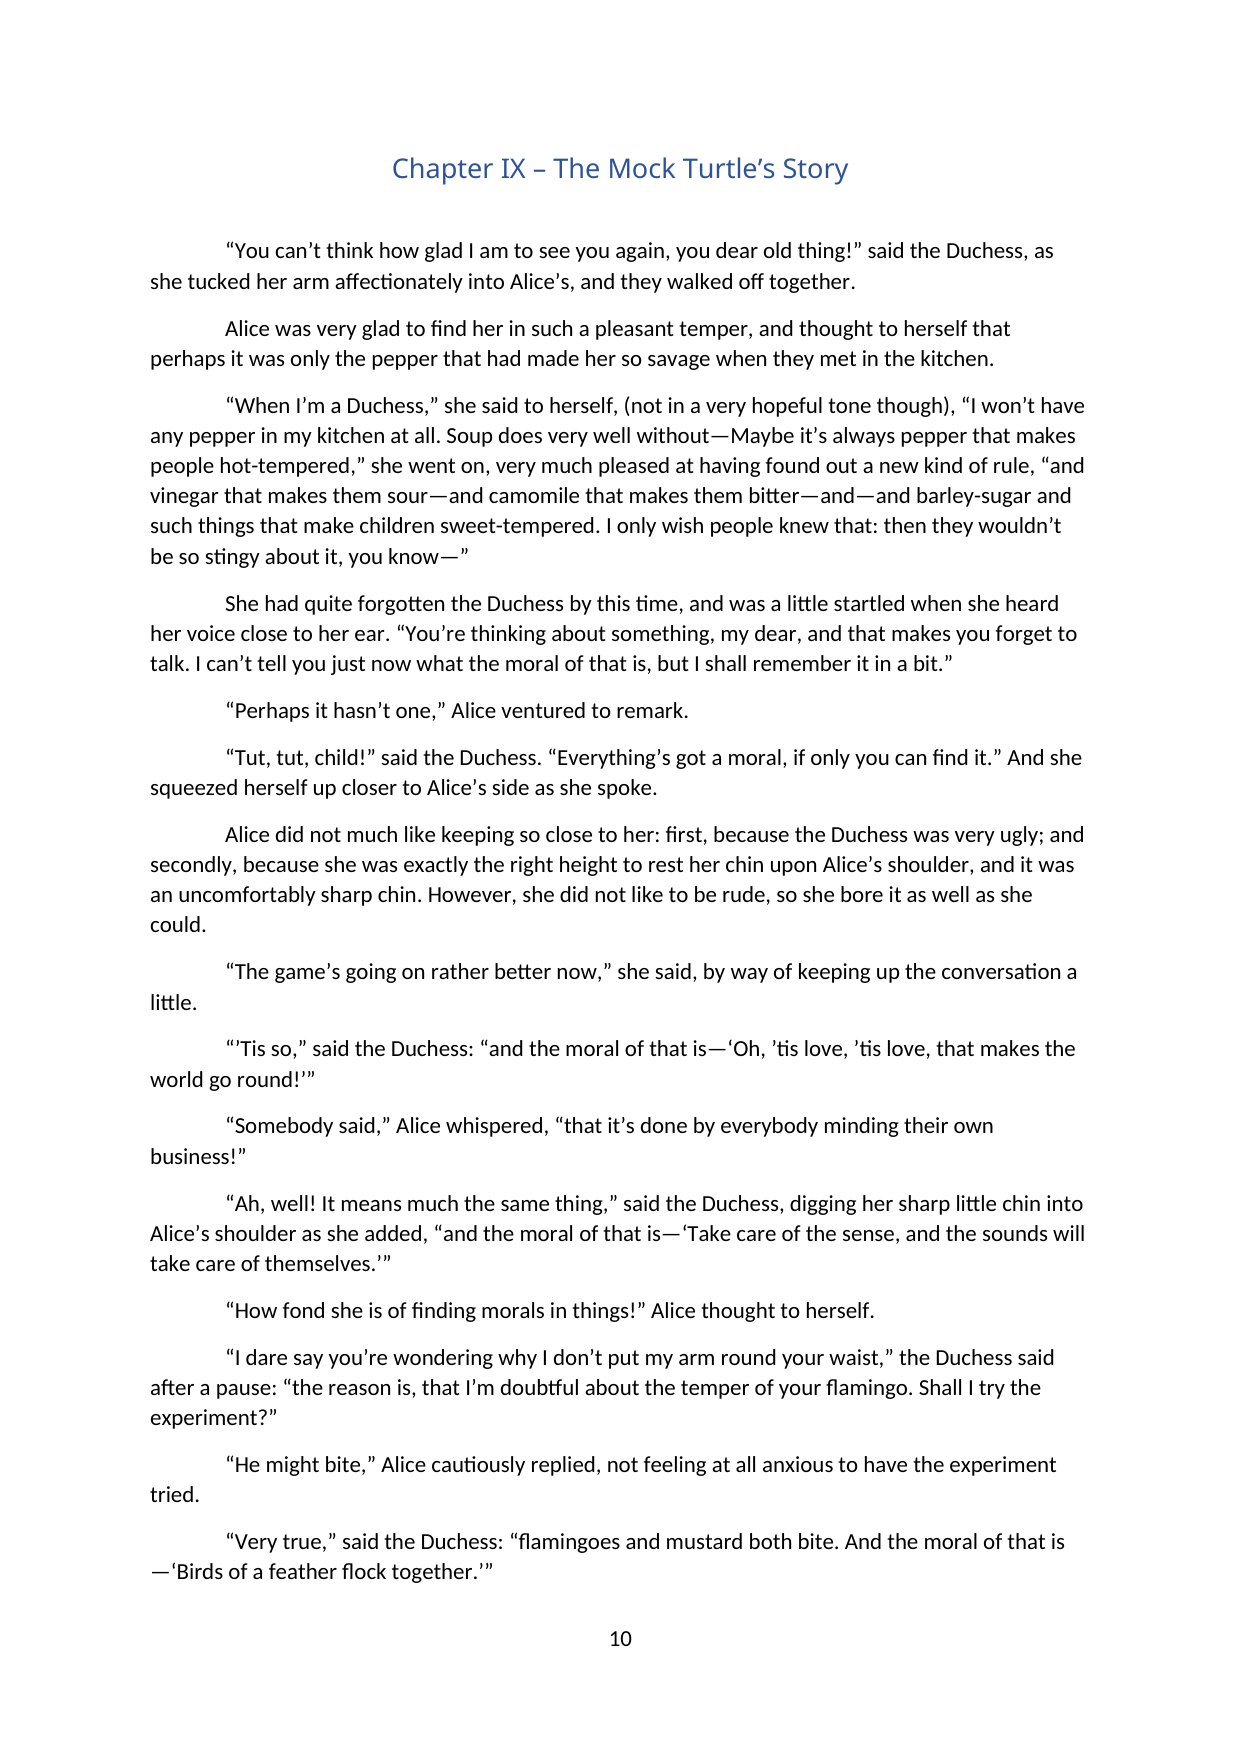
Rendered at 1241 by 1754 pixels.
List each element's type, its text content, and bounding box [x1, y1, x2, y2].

text “How fond she is of finding morals in things!” Alice thought to herself. [150, 1296, 1090, 1324]
subtitle Chapter IX – The Mock Turtle’s Story [150, 150, 1090, 187]
text “The game’s going on rather better now,” she said, by way of keeping up the conversation a little. [150, 957, 1090, 1016]
text Alice was very glad to find her in such a pleasant temper, and thought to herself that perhaps it was only the pepper that had made her so savage when they met in the kitchen. [150, 314, 1090, 372]
text “Ah, well! It means much the same thing,” said the Duchess, digging her sharp little chin into Alice’s shoulder as she added, “and the moral of that is—‘Take care of the sense, and the sounds will take care of themselves.’” [150, 1189, 1090, 1277]
text “Very true,” said the Duchess: “flamingoes and mustard both bite. And the moral of that is—‘Birds of a feather flock together.’” [150, 1527, 1090, 1586]
text “I dare say you’re wondering why I don’t put my arm round your waist,” the Duchess said after a pause: “the reason is, that I’m doubtful about the temper of your flamingo. Shall I try the experiment?” [150, 1343, 1090, 1431]
text “’Tis so,” said the Duchess: “and the moral of that is—‘Oh, ’tis love, ’tis love, that makes the world go round!’” [150, 1034, 1090, 1093]
text “Perhaps it hasn’t one,” Alice ventured to remark. [150, 696, 1090, 724]
text “You can’t think how glad I am to see you again, you dear old thing!” said the Duchess, as she tucked her arm affectionately into Alice’s, and they walked off together. [150, 237, 1090, 295]
text “He might bite,” Alice cautiously replied, not feeling at all anxious to have the experiment tried. [150, 1450, 1090, 1508]
text Alice did not much like keeping so close to her: first, because the Duchess was very ugly; and secondly, because she was exactly the right height to rest her chin upon Alice’s shoulder, and it was an uncomfortably sharp chin. However, she did not like to be rude, so she bore it as well as she could. [150, 820, 1090, 939]
text “When I’m a Duchess,” she said to herself, (not in a very hopeful tone though), “I won’t have any pepper in my kitchen at all. Soup does very well without—Maybe it’s always pepper that makes people hot-tempered,” she went on, very much pleased at having found out a new kind of rule, “and vinegar that makes them sour—and camomile that makes them bitter—and—and barley-sugar and such things that make children sweet-tempered. I only wish people knew that: then they wouldn’t be so stingy about it, you know—” [150, 391, 1090, 570]
text She had quite forgotten the Duchess by this time, and was a little startled when she heard her voice close to her ear. “You’re thinking about something, my dear, and that makes you forget to talk. I can’t tell you just now what the moral of that is, but I shall remember it in a bit.” [150, 589, 1090, 677]
text “Somebody said,” Alice whispered, “that it’s done by everybody minding their own business!” [150, 1112, 1090, 1170]
text “Tut, tut, child!” said the Duchess. “Everything’s got a moral, if only you can find it.” And she squeezed herself up closer to Alice’s side as she spoke. [150, 743, 1090, 801]
